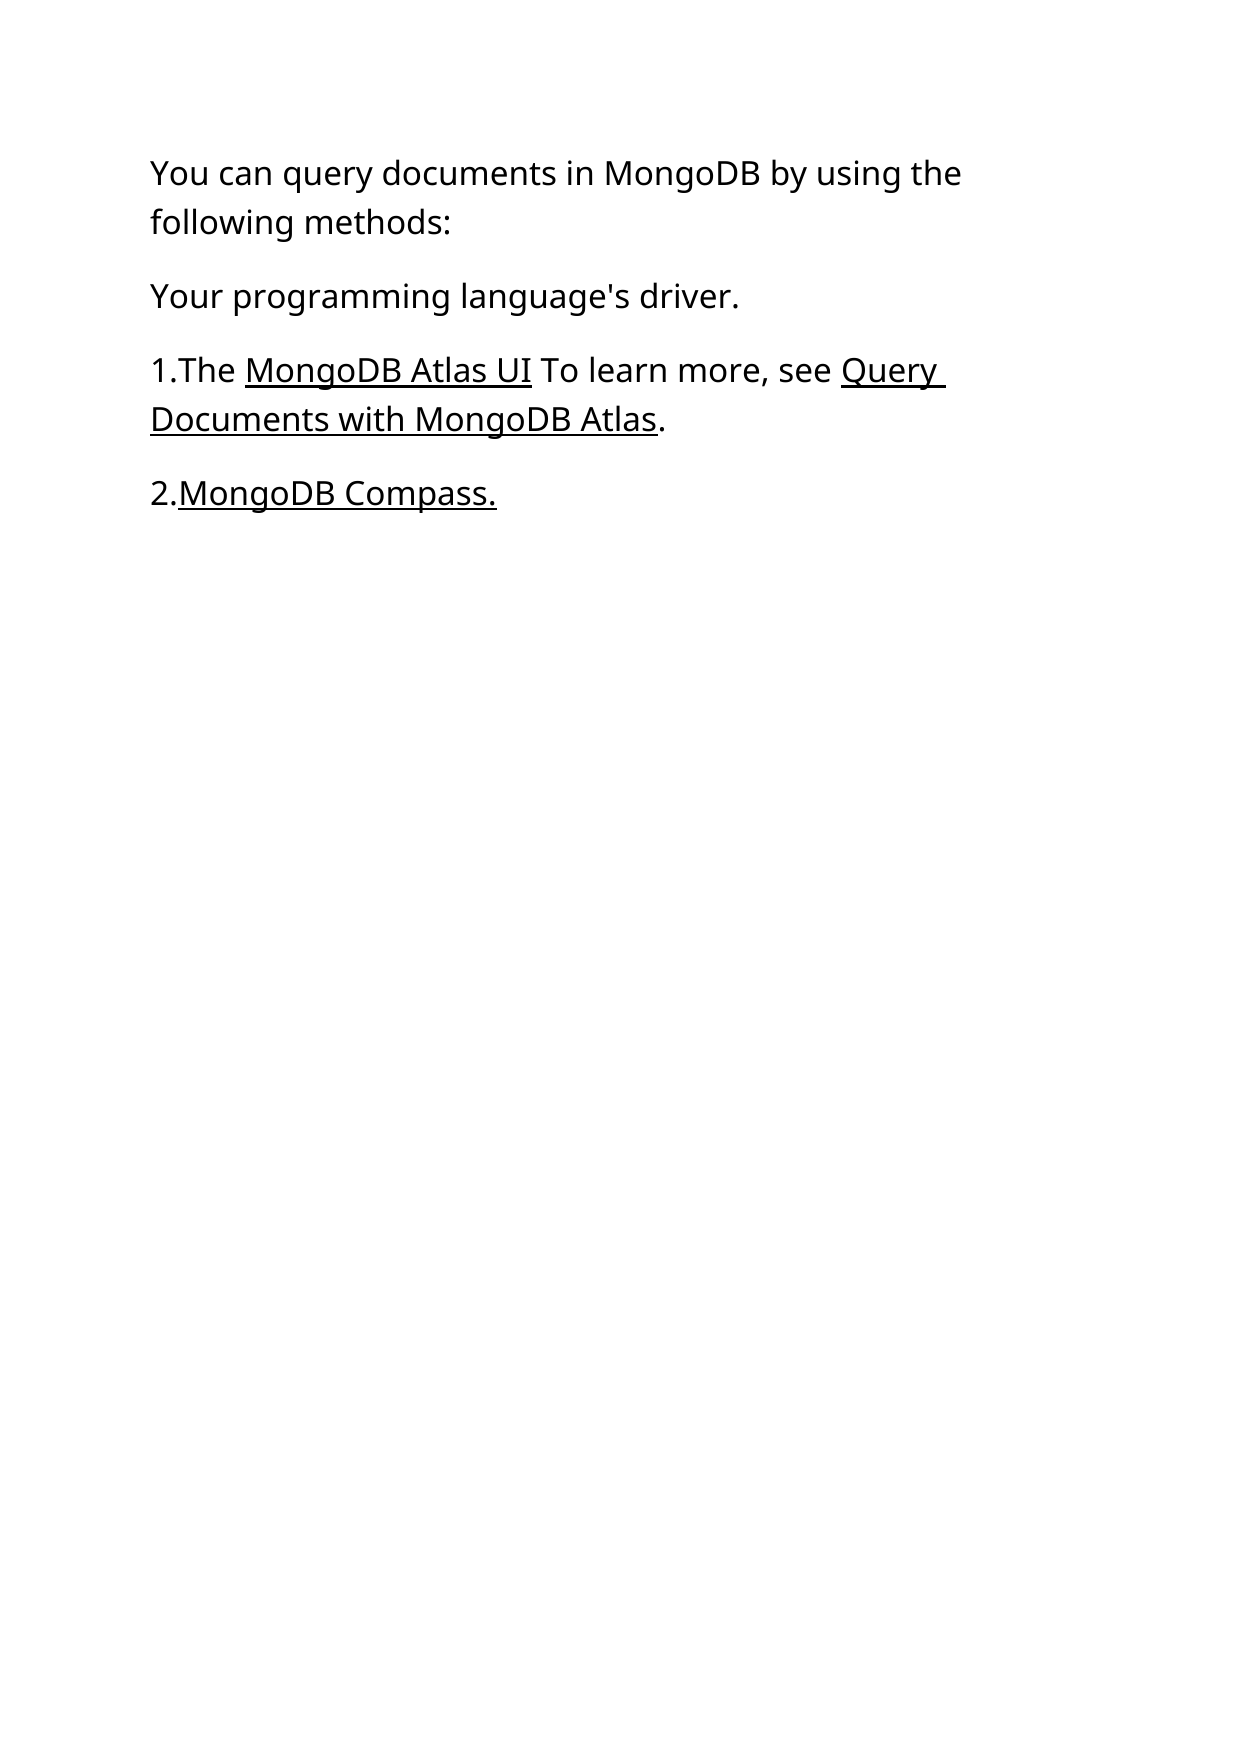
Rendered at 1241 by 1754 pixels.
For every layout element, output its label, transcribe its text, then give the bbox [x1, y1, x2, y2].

subtitle Your programming language's driver. [150, 273, 1090, 318]
subtitle You can query documents in MongoDB by using the following methods: [150, 150, 1090, 244]
subtitle 2.MongoDB Compass. [150, 470, 1090, 515]
subtitle 1.The MongoDB Atlas UI To learn more, see Query Documents with MongoDB Atlas. [150, 347, 1090, 441]
